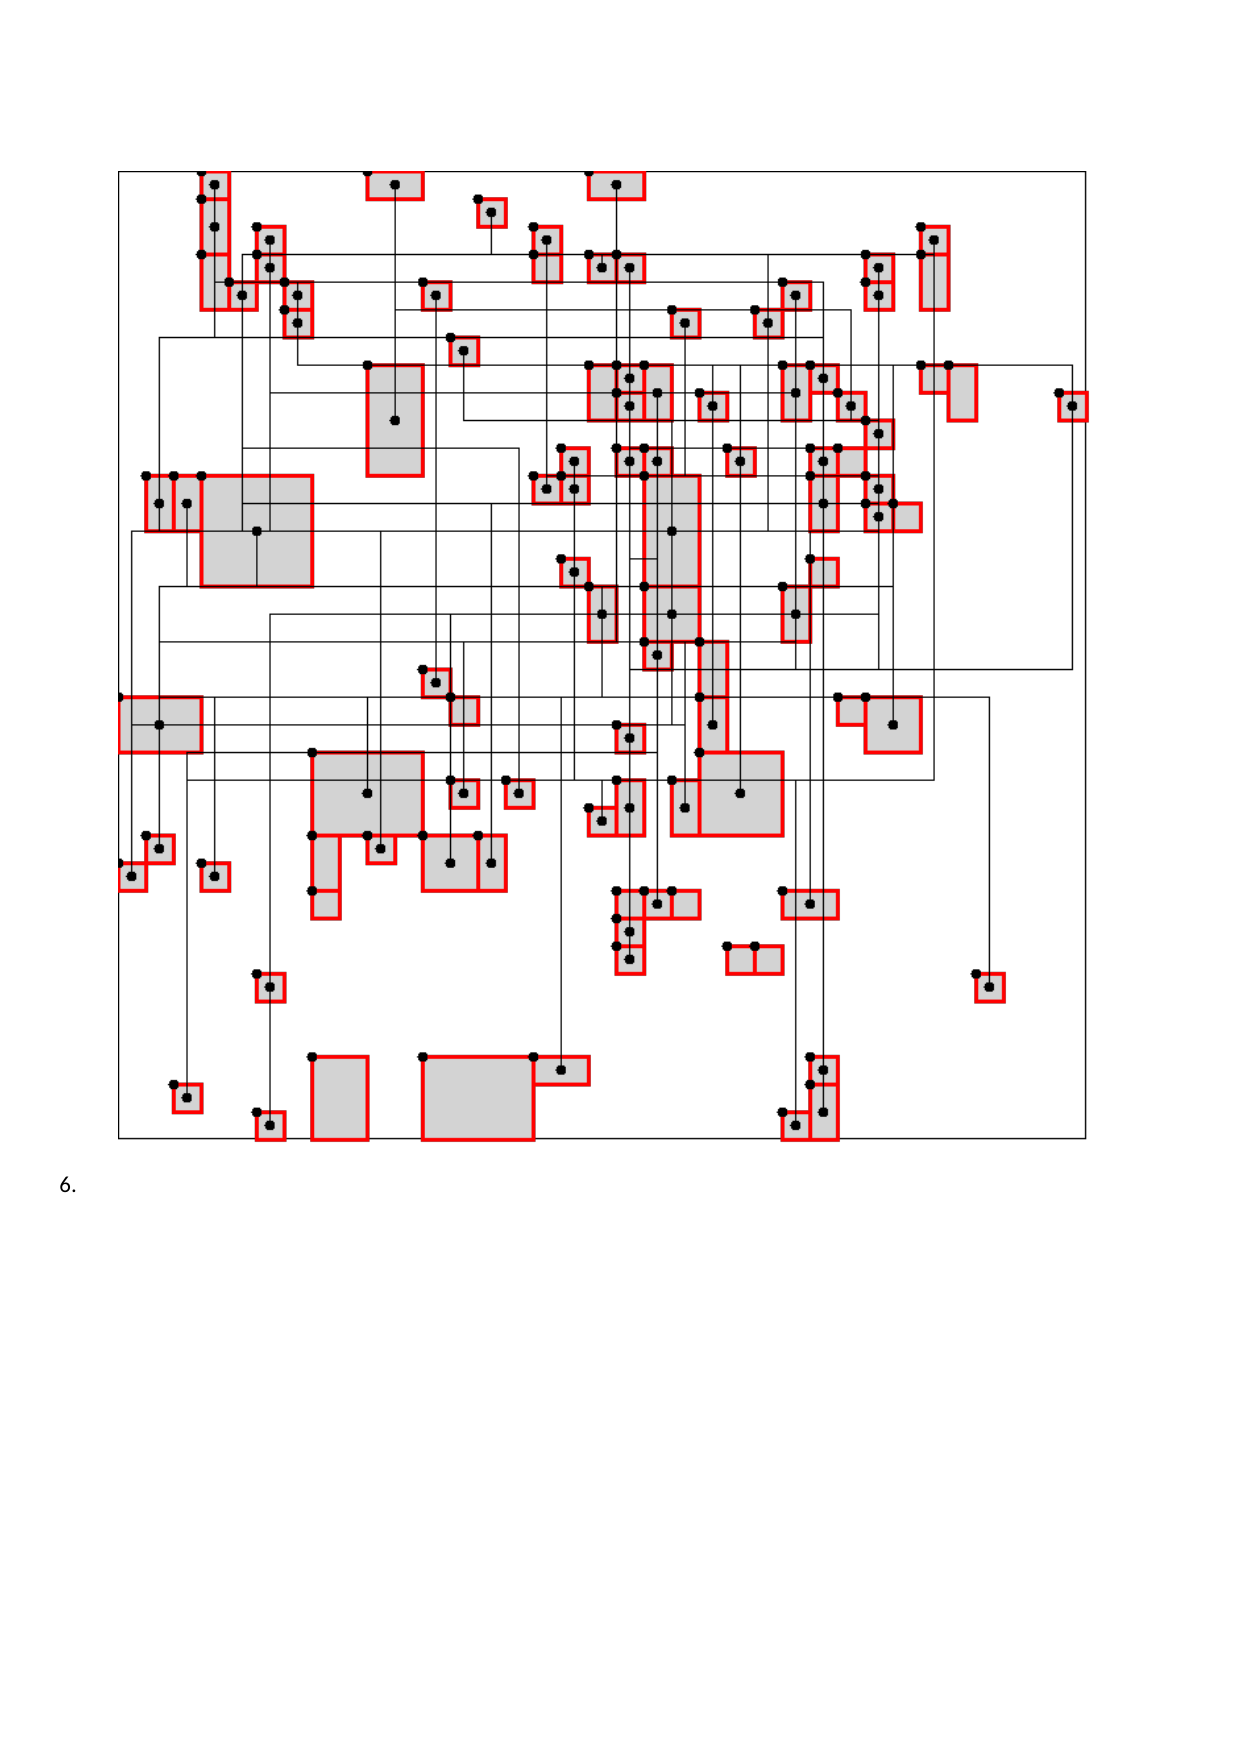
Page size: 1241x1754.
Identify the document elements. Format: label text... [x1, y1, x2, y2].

text 6. [59, 1171, 1152, 1199]
picture [118, 171, 1093, 1146]
